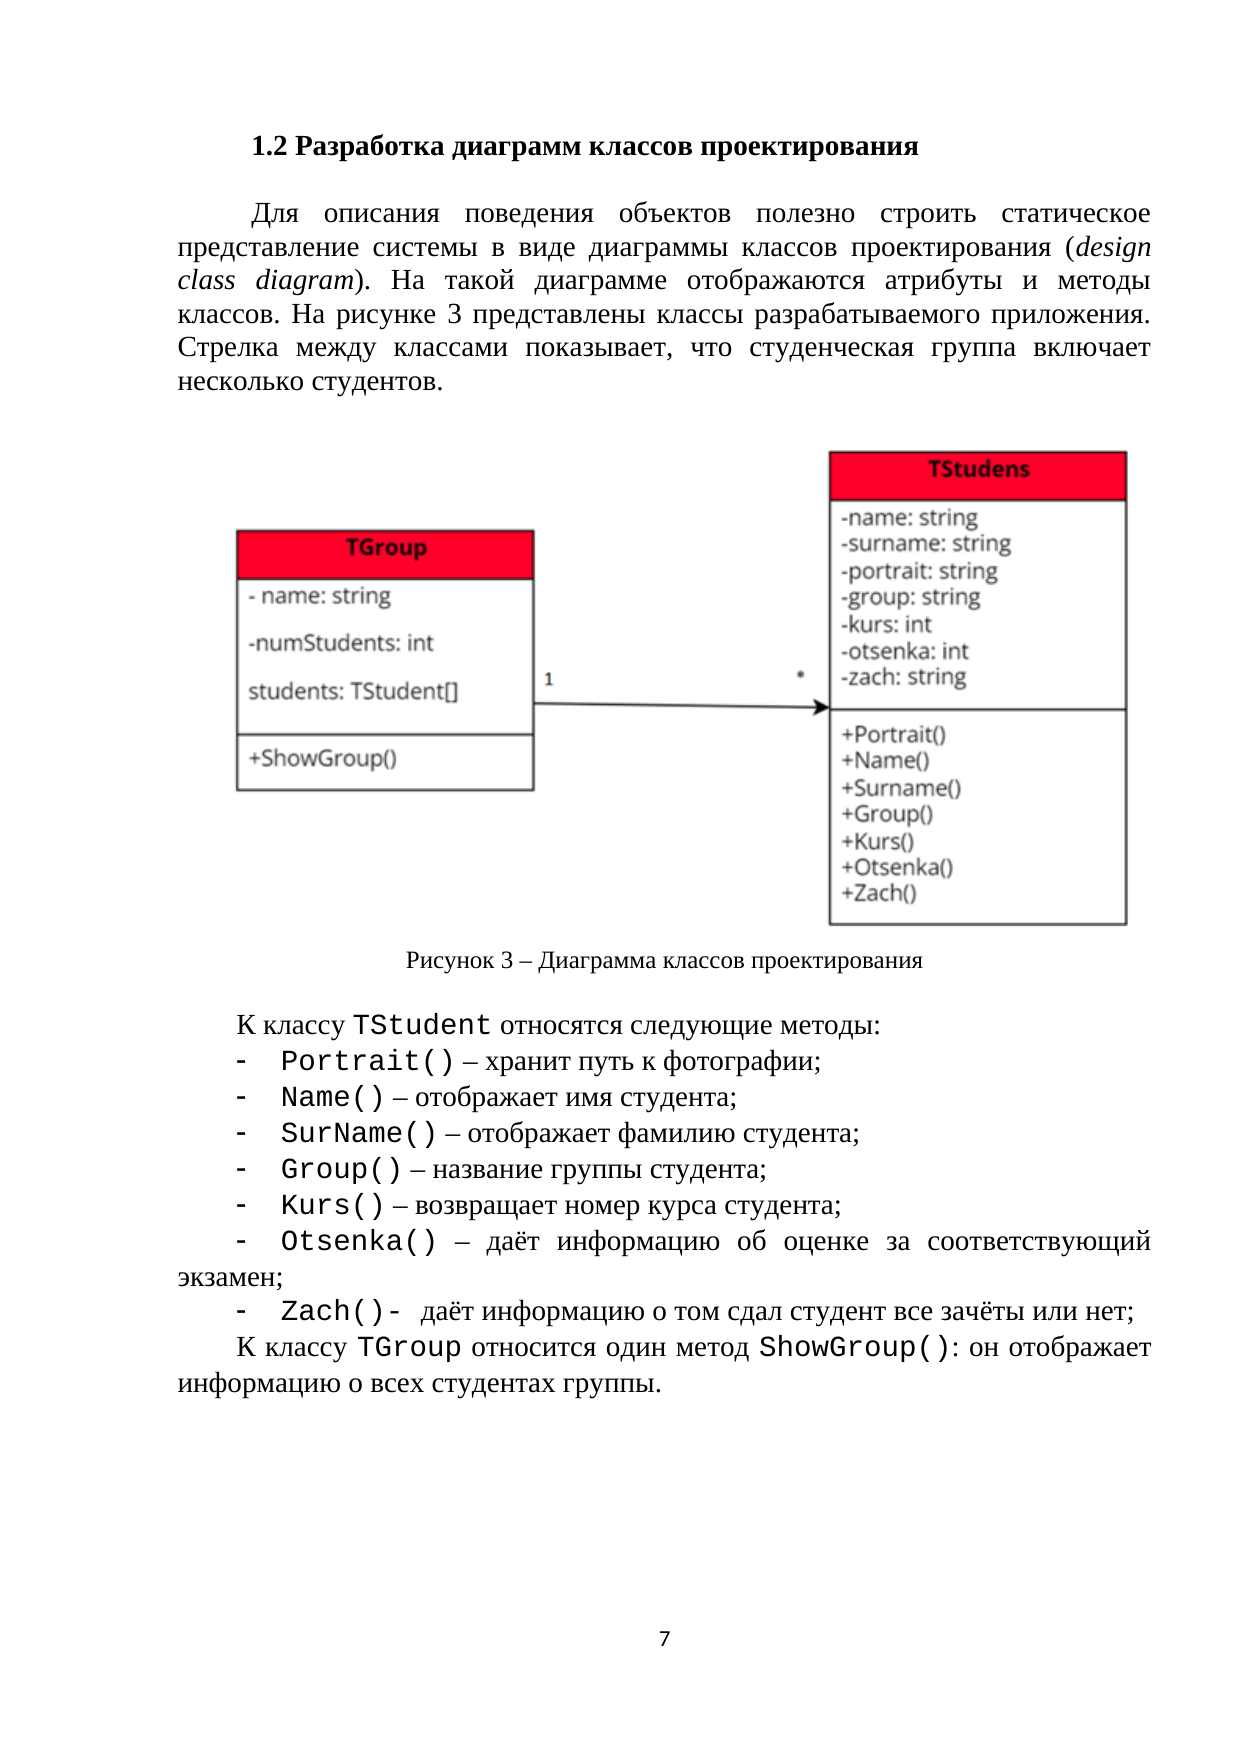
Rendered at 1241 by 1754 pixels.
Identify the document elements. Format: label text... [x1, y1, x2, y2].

picture [190, 424, 1139, 945]
text 1.2 Разработка диаграмм классов проектирования [177, 128, 1152, 162]
list SurName() – отображает фамилию студента; [177, 1115, 1152, 1151]
text Рисунок 3 – Диаграмма классов проектирования [177, 945, 1152, 974]
text К классу TStudent относятся следующие методы: [177, 1007, 1152, 1043]
text К классу TGroup относится один метод ShowGroup(): он отображает информацию о всех студентах группы. [177, 1329, 1152, 1399]
list Zach()- даёт информацию о том сдал студент все зачёты или нет; [177, 1293, 1152, 1329]
list Kurs() – возвращает номер курса студента; [177, 1187, 1152, 1223]
list Group() – название группы студента; [177, 1151, 1152, 1187]
list Name() – отображает имя студента; [177, 1079, 1152, 1115]
list Otsenka() – даёт информацию об оценке за соответствующий экзамен; [177, 1223, 1152, 1293]
text Для описания поведения объектов полезно строить статическое представление системы в виде диаграммы классов проектирования (design class diagram). На такой диаграмме отображаются атрибуты и методы классов. На рисунке 3 представлены классы разрабатываемого приложения. Стрелка между классами показывает, что студенческая группа включает несколько студентов. [177, 195, 1152, 397]
list Portrait() – хранит путь к фотографии; [177, 1043, 1152, 1079]
